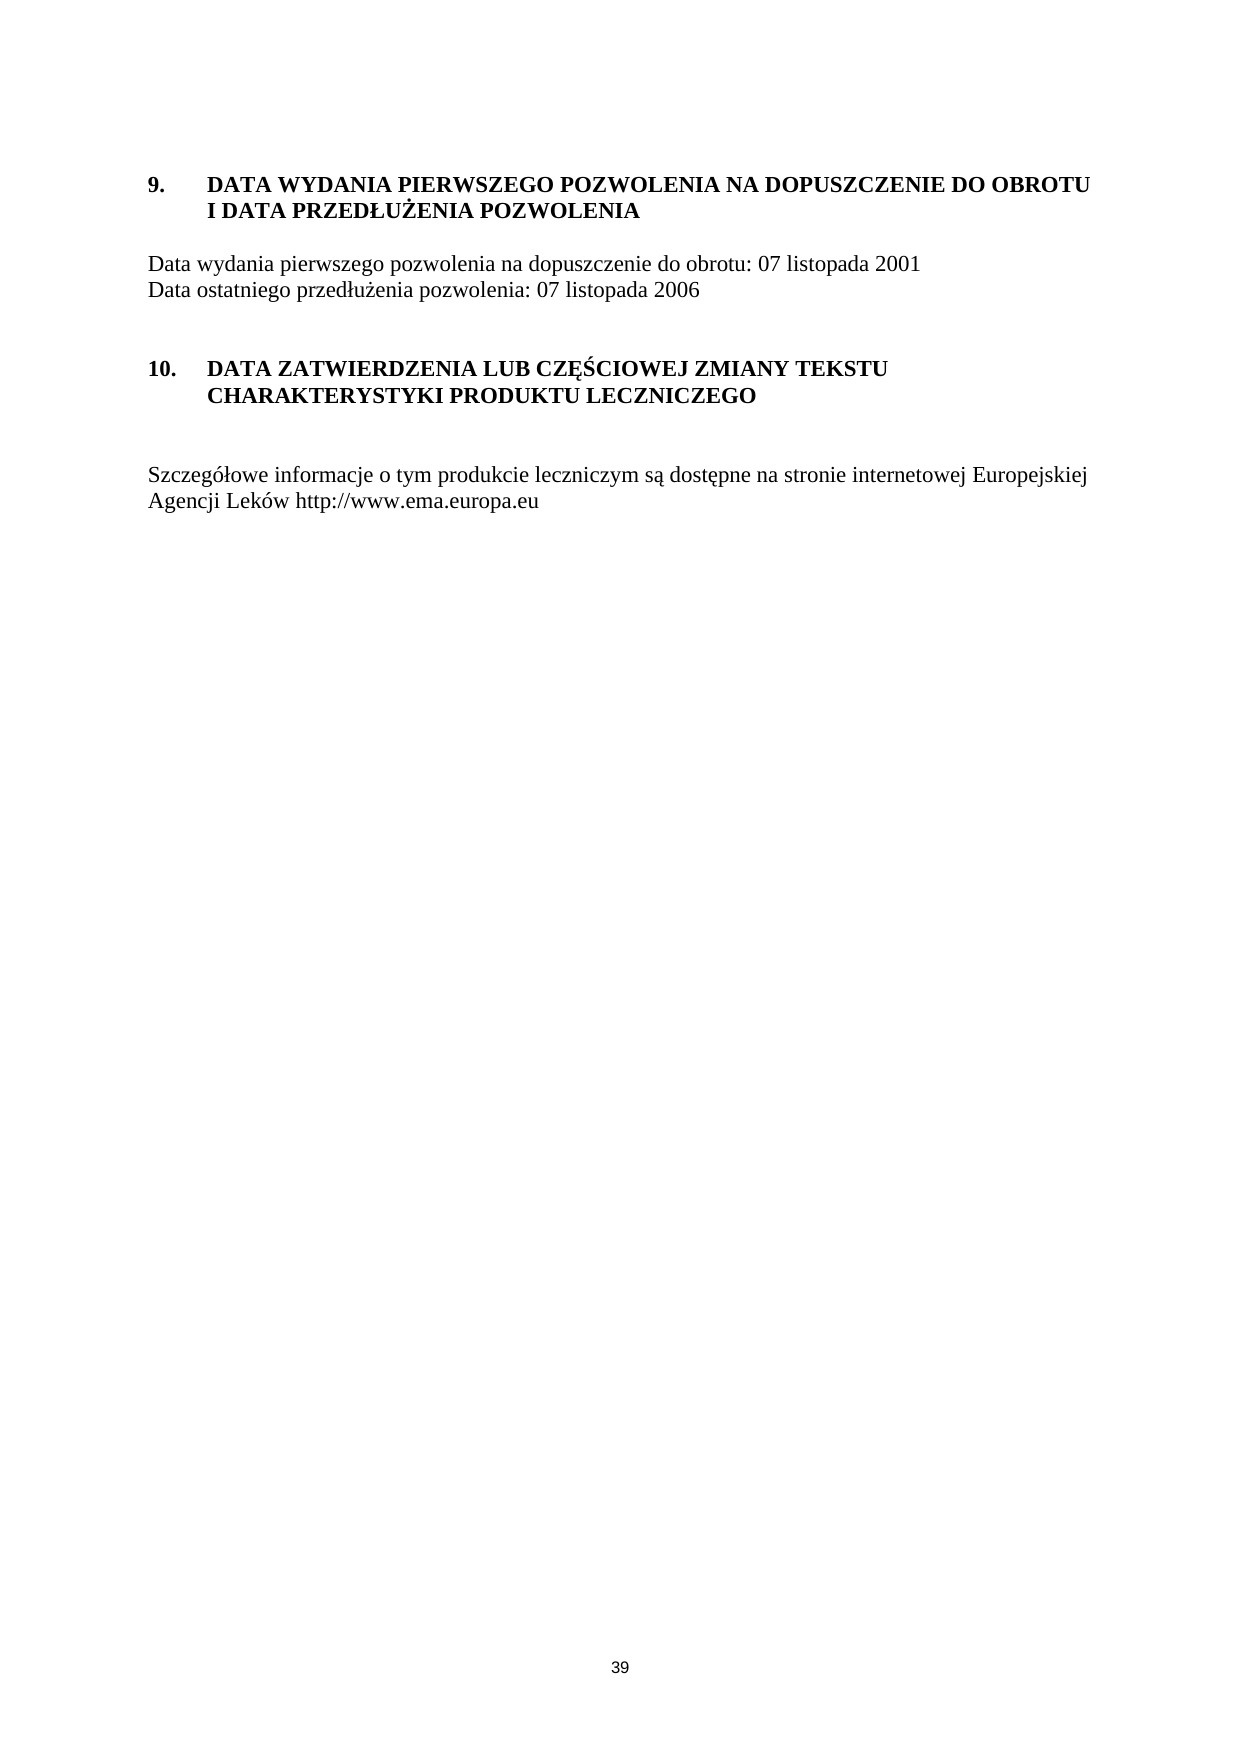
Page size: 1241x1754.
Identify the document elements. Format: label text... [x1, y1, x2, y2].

text Data ostatniego przedłużenia pozwolenia: 07 listopada 2006 [148, 276, 1092, 303]
text Szczegółowe informacje o tym produkcie leczniczym są dostępne na stronie internetowej Europejskiej Agencji Leków http://www.ema.europa.eu [148, 461, 1092, 513]
text 10. ZATWIERDZENIA CZĘŚCIOWEJ ZMIANY TEKSTU CHARAKTERYSTYKI PRODUKTU LECZNICZEGO [148, 355, 1092, 408]
text Data wydania pierwszego pozwolenia na dopuszczenie do obrotu: 07 listopada 2001 [148, 250, 1092, 276]
text 9. WYDANIA PIERWSZEGO POZWOLENIA NA DOPUSZCZENIE DO OBROTU I PRZEDŁUŻENIA POZWOLENIA [148, 171, 1092, 223]
